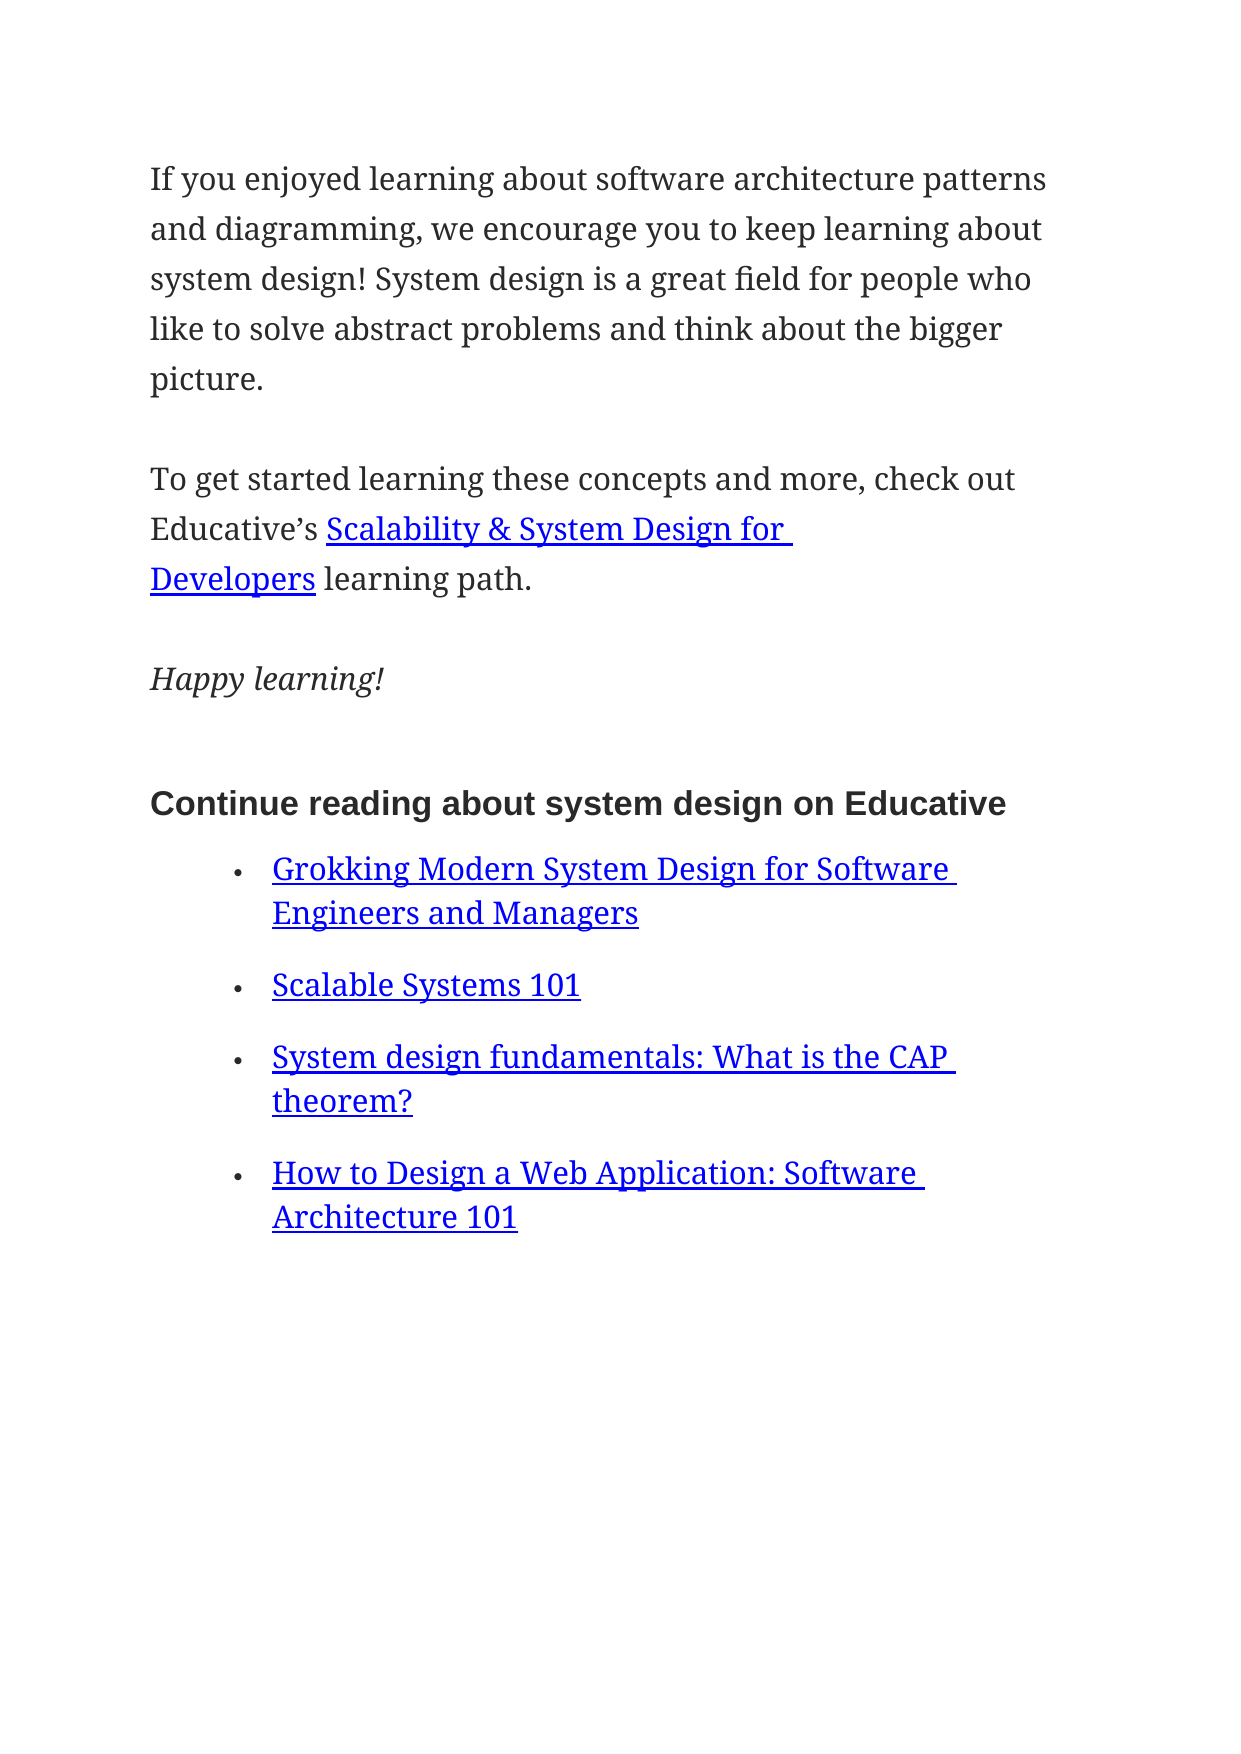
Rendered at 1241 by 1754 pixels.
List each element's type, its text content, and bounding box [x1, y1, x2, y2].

list Grokking Modern System Design for Software Engineers and Managers [234, 846, 1090, 933]
list How to Design a Web Application: Software Architecture 101 [234, 1150, 1090, 1238]
text To get started learning these concepts and more, check out Educative’s Scalability & System Design for Developers learning path. [150, 450, 1090, 600]
list Scalable Systems 101 [234, 962, 1090, 1006]
text If you enjoyed learning about software architecture patterns and diagramming, we encourage you to keep learning about system design! System design is a great field for people who like to solve abstract problems and think about the bigger picture. [150, 150, 1090, 400]
text Continue reading about system design on Educative [150, 778, 1090, 822]
text Happy learning! [150, 650, 1090, 700]
list System design fundamentals: What is the CAP theorem? [234, 1034, 1090, 1122]
